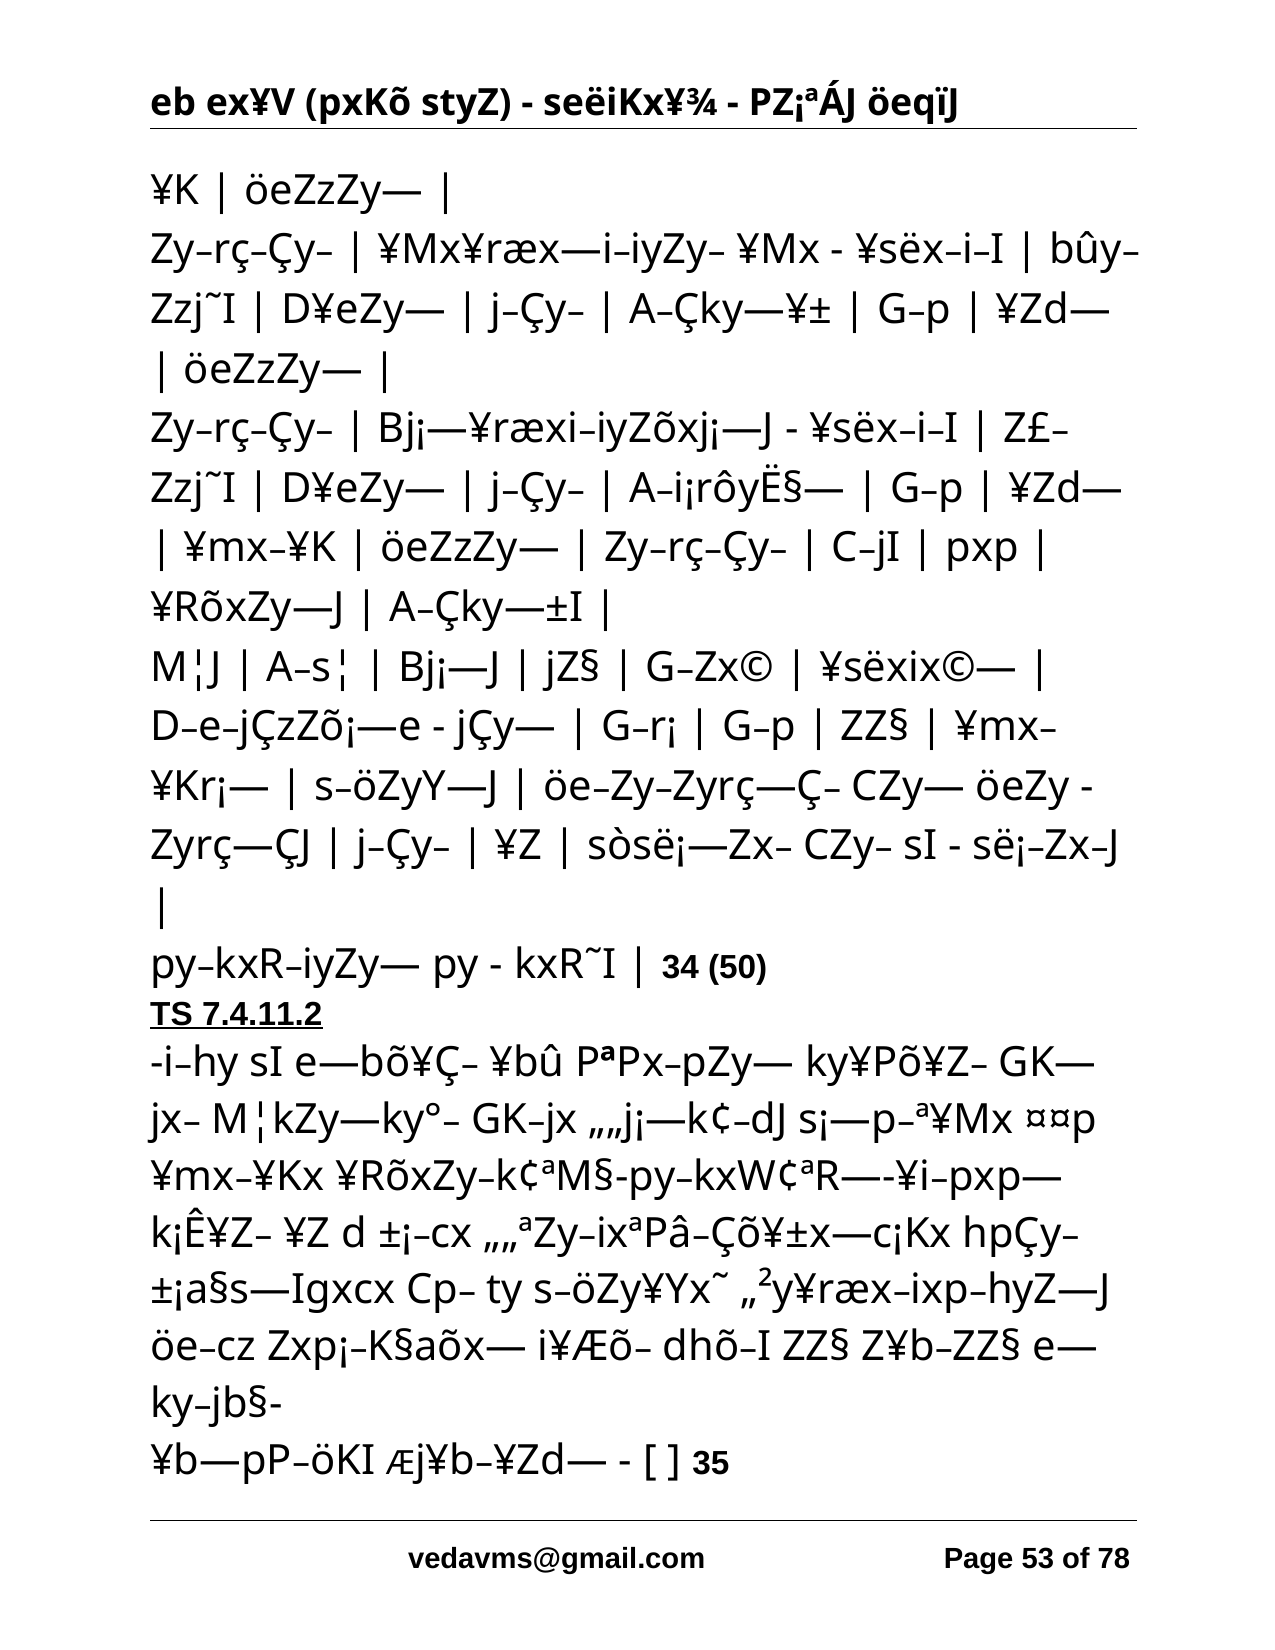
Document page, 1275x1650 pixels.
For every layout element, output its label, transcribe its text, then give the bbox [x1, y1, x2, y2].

text D–e–jÇzZõ¡—e - jÇy— | G–r¡ | G–p | ZZ§ | ¥mx–¥Kr¡— | s–öZyY—J | öe–Zy–Zyrç—Ç– CZy— öeZy - Zyrç—ÇJ | j–Çy– | ¥Z | sòsë¡—Zx– CZy– sI - së¡–Zx–J | [150, 696, 1142, 931]
text TS 7.4.11.2 [150, 994, 1142, 1032]
text -i–hy sI e—bõ¥Ç– ¥bû PªPx–pZy— ky¥Põ¥Z– GK—jx– M¦kZy—ky°– GK–jx „„j¡—k¢–dJ s¡—p–ª¥Mx ¤¤p [150, 1032, 1142, 1146]
text Zy–rç–Çy– | ¥Mx¥ræx—i–iyZy– ¥Mx - ¥sëx–i–I | bûy–Zzj˜I | D¥eZy— | j–Çy– | A–Çky—¥± | G–p | ¥Zd— | öeZzZy— | [150, 219, 1142, 395]
text ¥mx–¥Kx ¥RõxZy–k¢ªM§-py–kxW¢ªR—-¥i–pxp— k¡Ê¥Z– ¥Z d ±¡–cx „„ªZy–ixªPâ–Çõ¥±x—c¡Kx hpÇy– [150, 1146, 1142, 1259]
text M¦J | A–s¦ | Bj¡—J | jZ§ | G–Zx© | ¥sëxix©— | [150, 636, 1142, 693]
text öe–cz Zxp¡–K§aõx— i¥Æõ– dhõ–I ZZ§ Z¥b–ZZ§ e—ky–jb§- [150, 1316, 1142, 1430]
text py–kxR–iyZy— py - kxR˜I | 34 (50) [150, 934, 1142, 991]
text ±¡a§s—Igxcx Cp– ty s–öZy¥Yx˜ „²y¥ræx–ixp–hyZ—J [150, 1259, 1142, 1316]
text ¥RõxZy—¥ræxi–iyZy– ¥RõxZy—J - ¥sëx–i–I | öe–a–iI | D¥eZy— | j–Çy– | A–sôyË§ | G–p | ¥Zd— | ¥mx–¥K | öeZzZy— | [150, 160, 1142, 216]
text Zy–rç–Çy– | Bj¡—¥ræxi–iyZõxj¡—J - ¥sëx–i–I | Z£–Zzj˜I | D¥eZy— | j–Çy– | A–i¡rôyË§— | G–p | ¥Zd— | ¥mx–¥K | öeZzZy— | Zy–rç–Çy– | C–jI | pxp | ¥RõxZy—J | A–Çky—±I | [150, 398, 1154, 633]
text ¥b—pP–öKI Æj¥b–¥Zd— - [ ] 35 [150, 1430, 1142, 1486]
